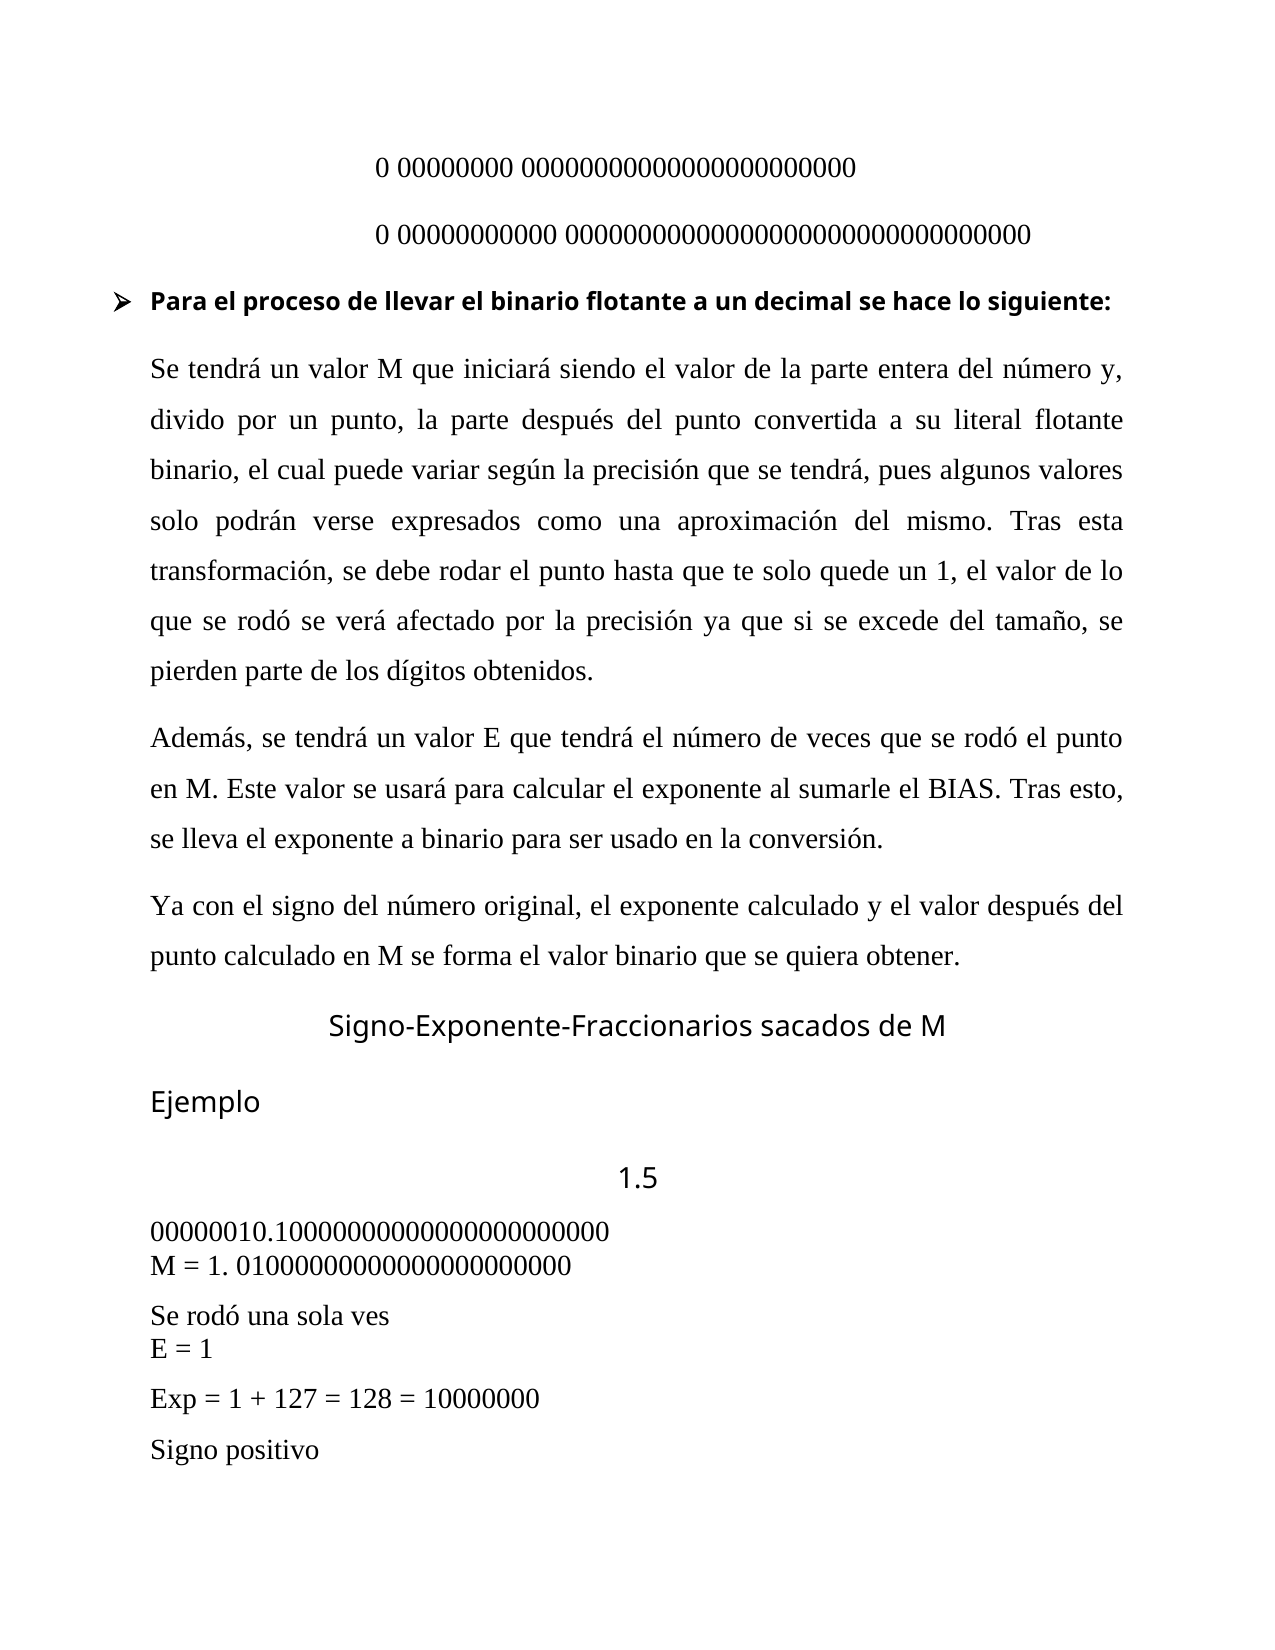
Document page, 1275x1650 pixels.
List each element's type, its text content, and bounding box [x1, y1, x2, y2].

text Se rodó una sola ves E = 1 [150, 1298, 1125, 1365]
text Ya con el signo del número original, el exponente calculado y el valor después del punto calculado en M se forma el valor binario que se quiera obtener. [150, 888, 1125, 972]
text Signo positivo [150, 1432, 1125, 1465]
text 1.5 [150, 1158, 1125, 1197]
text 0 00000000 00000000000000000000000 [375, 150, 1125, 183]
text 0 00000000000 00000000000000000000000000000000 [375, 217, 1125, 251]
text Exp = 1 + 127 = 128 = 10000000 [150, 1382, 1125, 1415]
list Para el proceso de llevar el binario flotante a un decimal se hace lo siguiente: [112, 284, 1125, 318]
text 00000010.10000000000000000000000 M = 1. 01000000000000000000000 [150, 1214, 1125, 1281]
text Además, se tendrá un valor E que tendrá el número de veces que se rodó el punto en M. Este valor se usará para calcular el exponente al sumarle el BIAS. Tras esto, se lleva el exponente a binario para ser usado en la conversión. [150, 721, 1125, 855]
text Ejemplo [150, 1082, 1125, 1121]
text Se tendrá un valor M que iniciará siendo el valor de la parte entera del número y, divido por un punto, la parte después del punto convertida a su literal flotante binario, el cual puede variar según la precisión que se tendrá, pues algunos valores solo podrán verse expresados como una aproximación del mismo. Tras esta transformación, se debe rodar el punto hasta que te solo quede un 1, el valor de lo que se rodó se verá afectado por la precisión ya que si se excede del tamaño, se pierden parte de los dígitos obtenidos. [150, 352, 1125, 687]
text Signo-Exponente-Fraccionarios sacados de M [150, 1005, 1125, 1045]
